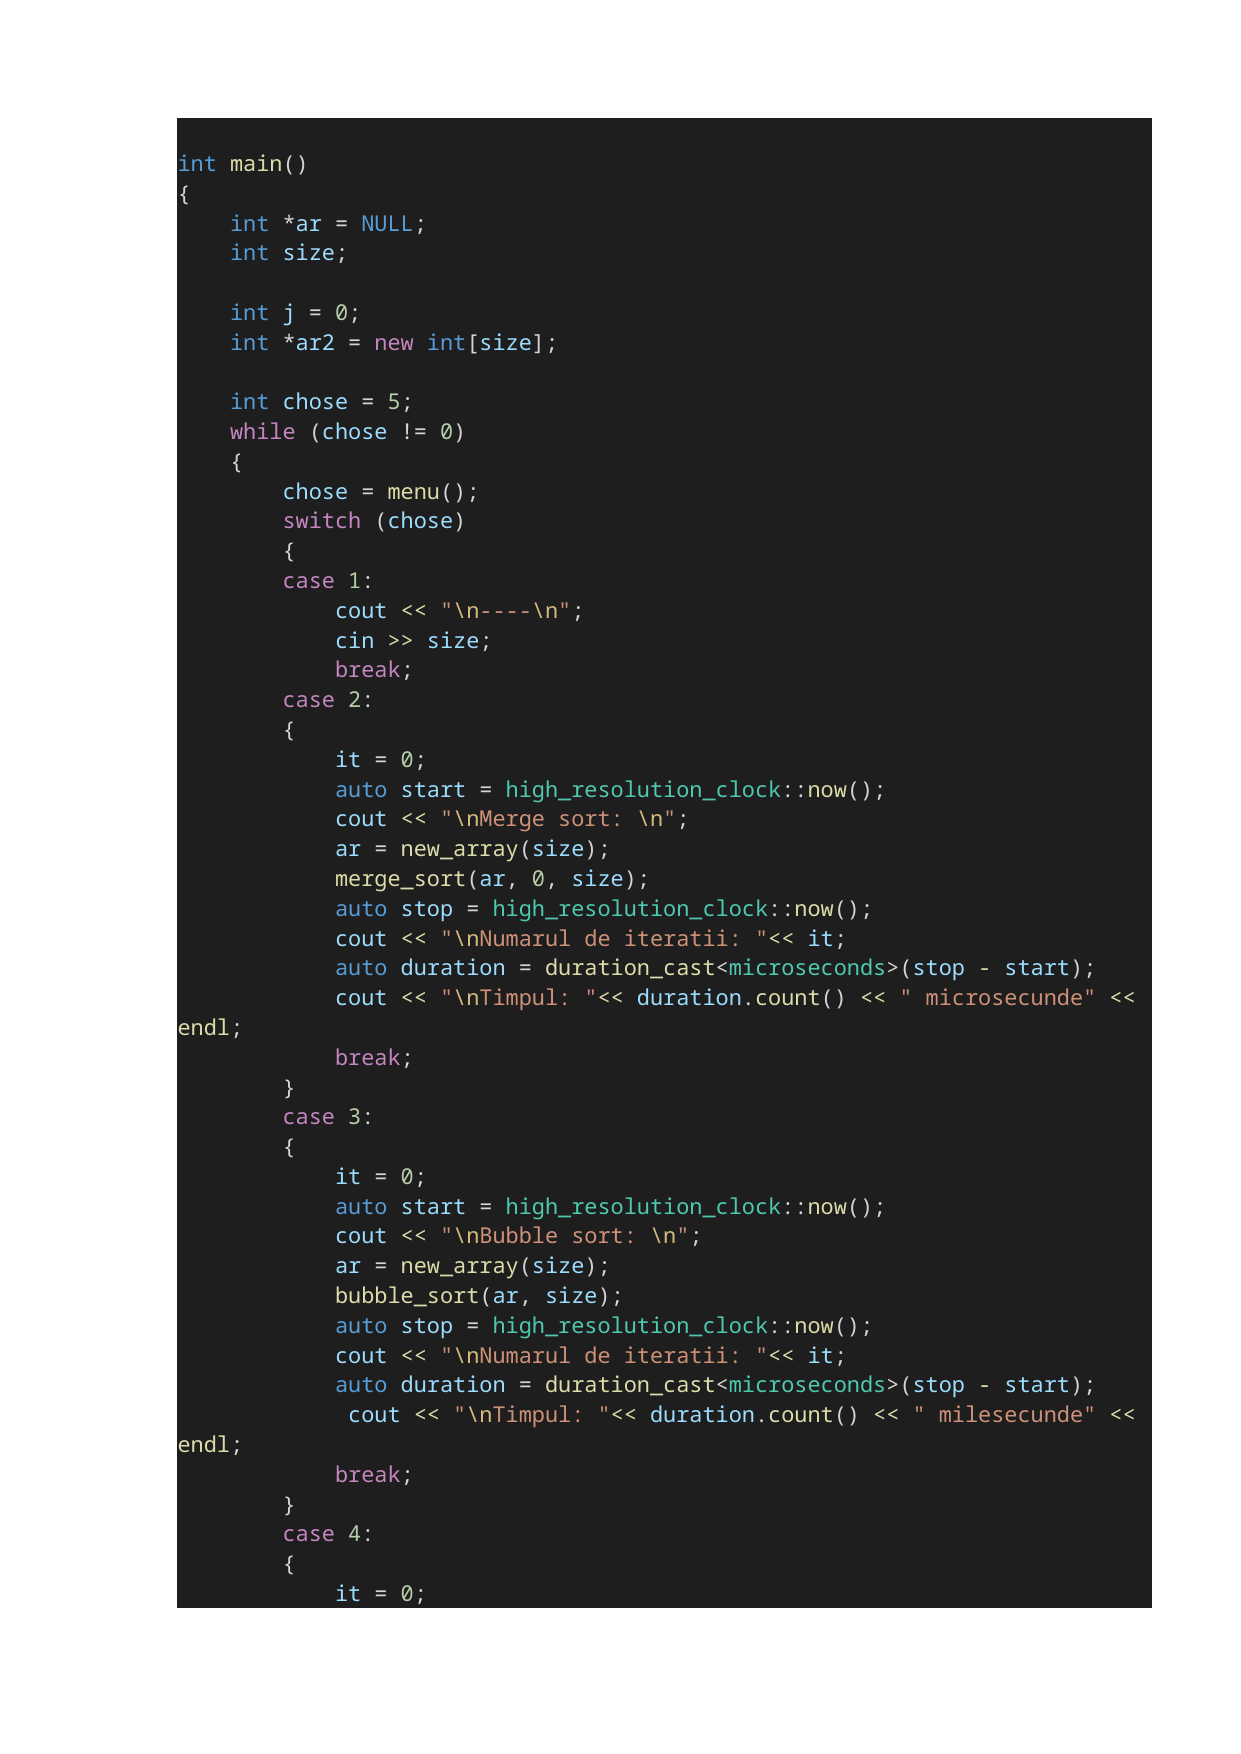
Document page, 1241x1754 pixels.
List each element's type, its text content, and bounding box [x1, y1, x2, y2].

text ar = new_array(size); [177, 1250, 1152, 1280]
text merge_sort(ar, 0, size); [177, 863, 1152, 893]
text auto duration = duration_cast<microseconds>(stop - start); [177, 1369, 1152, 1399]
text switch (chose) [177, 505, 1152, 535]
text cout << "\nTimpul: "<< duration.count() << " milesecunde" << endl; [177, 1399, 1152, 1459]
text chose = menu(); [177, 476, 1152, 505]
text bubble_sort(ar, size); [177, 1280, 1152, 1310]
text int main() [177, 148, 1152, 178]
text while (chose != 0) [177, 416, 1152, 446]
text { [177, 535, 1152, 565]
text break; [177, 1042, 1152, 1071]
text it = 0; [177, 1161, 1152, 1191]
text cout << "\nBubble sort: \n"; [177, 1220, 1152, 1250]
text auto start = high_resolution_clock::now(); [177, 773, 1152, 803]
text case 3: [177, 1101, 1152, 1131]
text cout << "\nMerge sort: \n"; [177, 803, 1152, 833]
text { [177, 178, 1152, 207]
text int *ar2 = new int[size]; [177, 327, 1152, 356]
text ar = new_array(size); [177, 833, 1152, 863]
text it = 0; [177, 1578, 1152, 1608]
text int size; [177, 237, 1152, 267]
text case 4: [177, 1518, 1152, 1548]
text case 1: [177, 565, 1152, 595]
text cin >> size; [177, 624, 1152, 654]
text { [177, 1131, 1152, 1161]
text { [177, 446, 1152, 476]
text case 2: [177, 684, 1152, 714]
text int chose = 5; [177, 386, 1152, 416]
text } [177, 1488, 1152, 1518]
text break; [177, 654, 1152, 684]
text it = 0; [177, 744, 1152, 773]
text cout << "\nNumarul de iteratii: "<< it; [177, 922, 1152, 952]
text int j = 0; [177, 297, 1152, 327]
text cout << "\nTimpul: "<< duration.count() << " microsecunde" << endl; [177, 982, 1152, 1042]
text auto start = high_resolution_clock::now(); [177, 1191, 1152, 1220]
text auto duration = duration_cast<microseconds>(stop - start); [177, 952, 1152, 982]
text cout << "\nNumarul de iteratii: "<< it; [177, 1339, 1152, 1369]
text auto stop = high_resolution_clock::now(); [177, 1310, 1152, 1339]
text break; [177, 1459, 1152, 1488]
text auto stop = high_resolution_clock::now(); [177, 893, 1152, 922]
text cout << "\n----\n"; [177, 595, 1152, 624]
text { [177, 714, 1152, 744]
text { [177, 1548, 1152, 1578]
text } [177, 1071, 1152, 1101]
text int *ar = NULL; [177, 207, 1152, 237]
